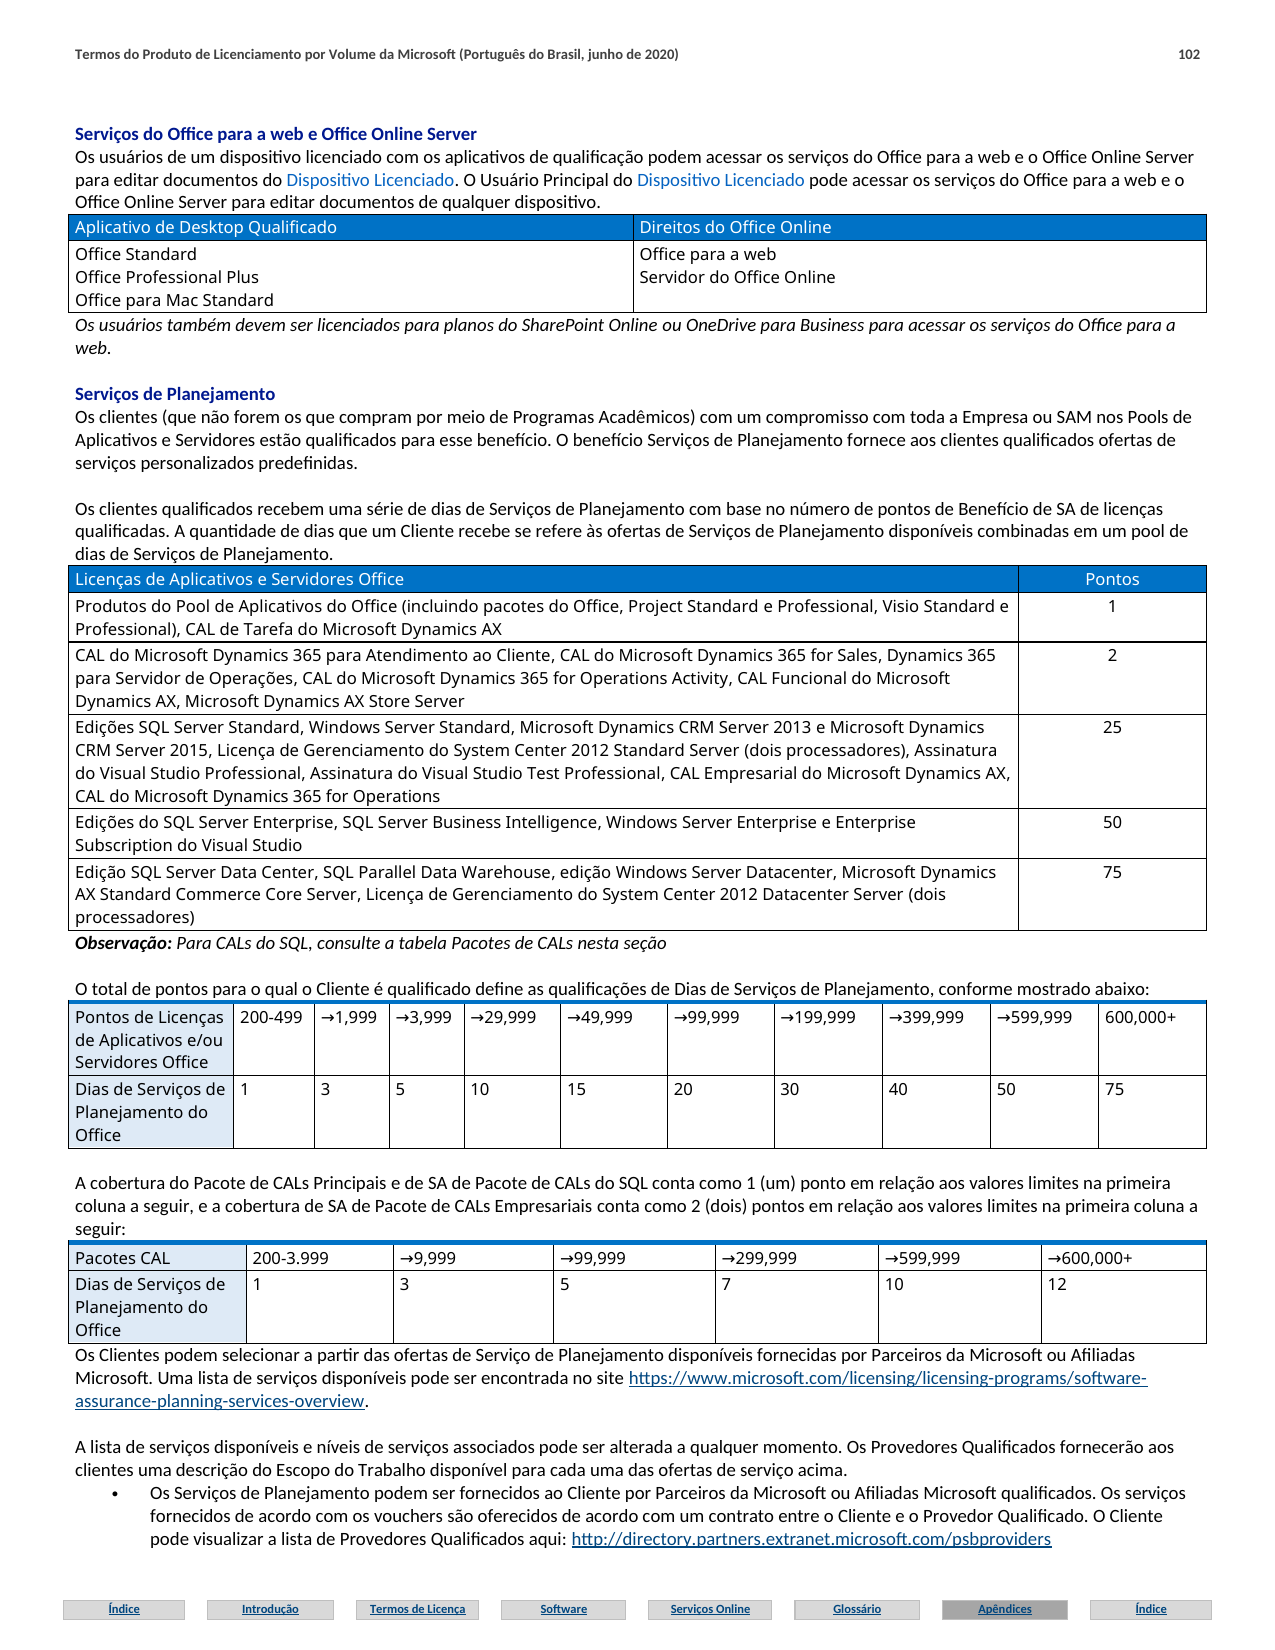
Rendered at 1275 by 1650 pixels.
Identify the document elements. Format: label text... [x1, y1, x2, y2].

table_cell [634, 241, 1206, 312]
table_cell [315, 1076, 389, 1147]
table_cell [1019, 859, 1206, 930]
list Os clientes qualificados recebem uma série de dias de Serviços de Planejamento com base no número de pontos de Benefício de SA de licenças qualificadas. A quantidade de dias que um Cliente recebe se refere às ofertas de Serviços de Planejamento disponíveis combinadas em um pool de dias de Serviços de Planejamento. [75, 497, 1200, 565]
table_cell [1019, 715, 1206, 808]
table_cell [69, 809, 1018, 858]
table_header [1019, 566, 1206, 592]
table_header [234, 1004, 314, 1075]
list Os usuários também devem ser licenciados para planos do SharePoint Online ou OneDrive para Business para acessar os serviços do Office para a web. [75, 313, 1200, 359]
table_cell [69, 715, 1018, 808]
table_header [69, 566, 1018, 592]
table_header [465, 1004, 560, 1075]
subtitle Serviços do Office para a web e Office Online Server [75, 122, 1200, 145]
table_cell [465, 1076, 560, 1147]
list Observação: Para CALs do SQL, consulte a tabela Pacotes de CALs nesta seção [75, 931, 1200, 954]
list Os usuários de um dispositivo licenciado com os aplicativos de qualificação podem acessar os serviços do Office para a web e o Office Online Server para editar documentos do Dispositivo Licenciado. O Usuário Principal do Dispositivo Licenciado pode acessar os serviços do Office para a web e o Office Online Server para editar documentos de qualquer dispositivo. [75, 145, 1200, 213]
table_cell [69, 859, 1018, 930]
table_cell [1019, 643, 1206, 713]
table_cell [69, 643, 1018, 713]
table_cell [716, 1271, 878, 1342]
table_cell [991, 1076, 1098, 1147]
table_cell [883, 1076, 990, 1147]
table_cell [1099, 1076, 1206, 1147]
list A cobertura do Pacote de CALs Principais e de SA de Pacote de CALs do SQL conta como 1 (um) ponto em relação aos valores limites na primeira coluna a seguir, e a cobertura de SA de Pacote de CALs Empresariais conta como 2 (dois) pontos em relação aos valores limites na primeira coluna a seguir: [75, 1171, 1200, 1240]
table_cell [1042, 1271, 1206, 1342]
list O total de pontos para o qual o Cliente é qualificado define as qualificações de Dias de Serviços de Planejamento, conforme mostrado abaixo: [75, 977, 1200, 999]
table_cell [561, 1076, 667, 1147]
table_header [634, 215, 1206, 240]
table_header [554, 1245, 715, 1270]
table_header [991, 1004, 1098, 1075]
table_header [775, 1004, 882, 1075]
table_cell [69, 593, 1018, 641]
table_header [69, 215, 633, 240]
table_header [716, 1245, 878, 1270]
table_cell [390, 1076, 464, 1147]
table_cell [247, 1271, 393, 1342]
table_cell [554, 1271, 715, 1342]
list Os Serviços de Planejamento podem ser fornecidos ao Cliente por Parceiros da Microsoft ou Afiliadas Microsoft qualificados. Os serviços fornecidos de acordo com os vouchers são oferecidos de acordo com um contrato entre o Cliente e o Provedor Qualificado. O Cliente pode visualizar a lista de Provedores Qualificados aqui: http://directory.partners.extranet.microsoft.com/psbproviders [112, 1481, 1200, 1550]
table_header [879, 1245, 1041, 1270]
list Os clientes (que não forem os que compram por meio de Programas Acadêmicos) com um compromisso com toda a Empresa ou SAM nos Pools de Aplicativos e Servidores estão qualificados para esse benefício. O benefício Serviços de Planejamento fornece aos clientes qualificados ofertas de serviços personalizados predefinidas. [75, 405, 1200, 474]
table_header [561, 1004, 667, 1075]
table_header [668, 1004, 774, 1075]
subtitle Serviços de Planejamento [75, 382, 1200, 405]
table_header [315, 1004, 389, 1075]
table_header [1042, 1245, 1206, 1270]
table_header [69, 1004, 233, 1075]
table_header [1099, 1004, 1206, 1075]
list Os Clientes podem selecionar a partir das ofertas de Serviço de Planejamento disponíveis fornecidas por Parceiros da Microsoft ou Afiliadas Microsoft. Uma lista de serviços disponíveis pode ser encontrada no site https://www.microsoft.com/licensing/licensing-programs/software-assurance-planning-services-overview. [75, 1344, 1200, 1412]
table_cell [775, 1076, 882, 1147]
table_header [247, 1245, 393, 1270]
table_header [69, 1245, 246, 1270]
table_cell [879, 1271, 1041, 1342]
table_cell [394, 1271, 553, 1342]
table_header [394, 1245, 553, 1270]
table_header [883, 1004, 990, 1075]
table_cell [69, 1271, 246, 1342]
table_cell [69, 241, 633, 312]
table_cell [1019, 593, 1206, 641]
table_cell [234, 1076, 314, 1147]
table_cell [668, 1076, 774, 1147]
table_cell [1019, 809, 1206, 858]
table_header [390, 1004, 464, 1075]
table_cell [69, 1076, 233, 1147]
list A lista de serviços disponíveis e níveis de serviços associados pode ser alterada a qualquer momento. Os Provedores Qualificados fornecerão aos clientes uma descrição do Escopo do Trabalho disponível para cada uma das ofertas de serviço acima. [75, 1435, 1200, 1481]
